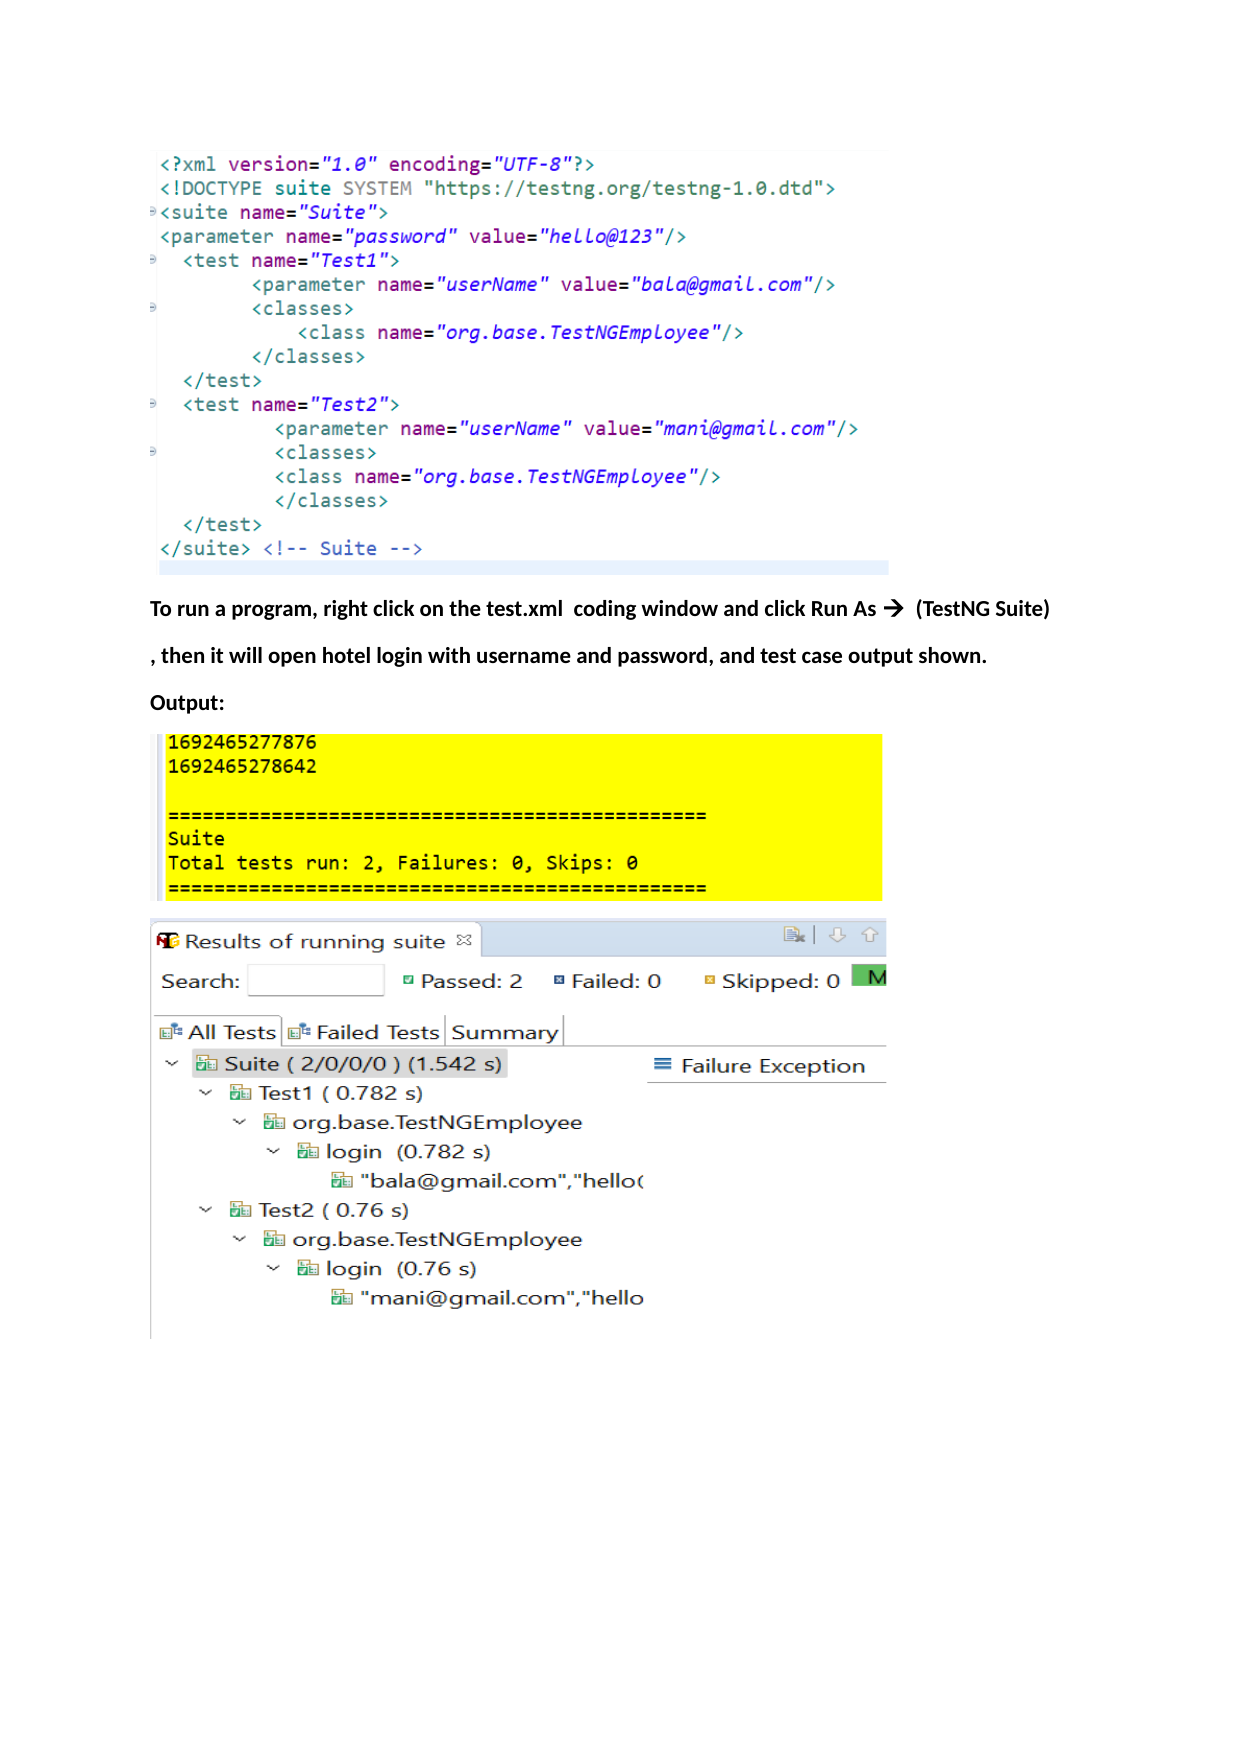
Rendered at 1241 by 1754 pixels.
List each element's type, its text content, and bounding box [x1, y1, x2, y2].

text To run a program, right click on the test.xml coding window and click Run As (TestNG Suite) [150, 594, 1090, 622]
picture [150, 734, 883, 901]
text , then it will open hotel login with username and password, and test case output shown. [150, 641, 1090, 669]
picture [150, 150, 889, 575]
picture [150, 918, 887, 1339]
text Output: [150, 688, 1090, 716]
